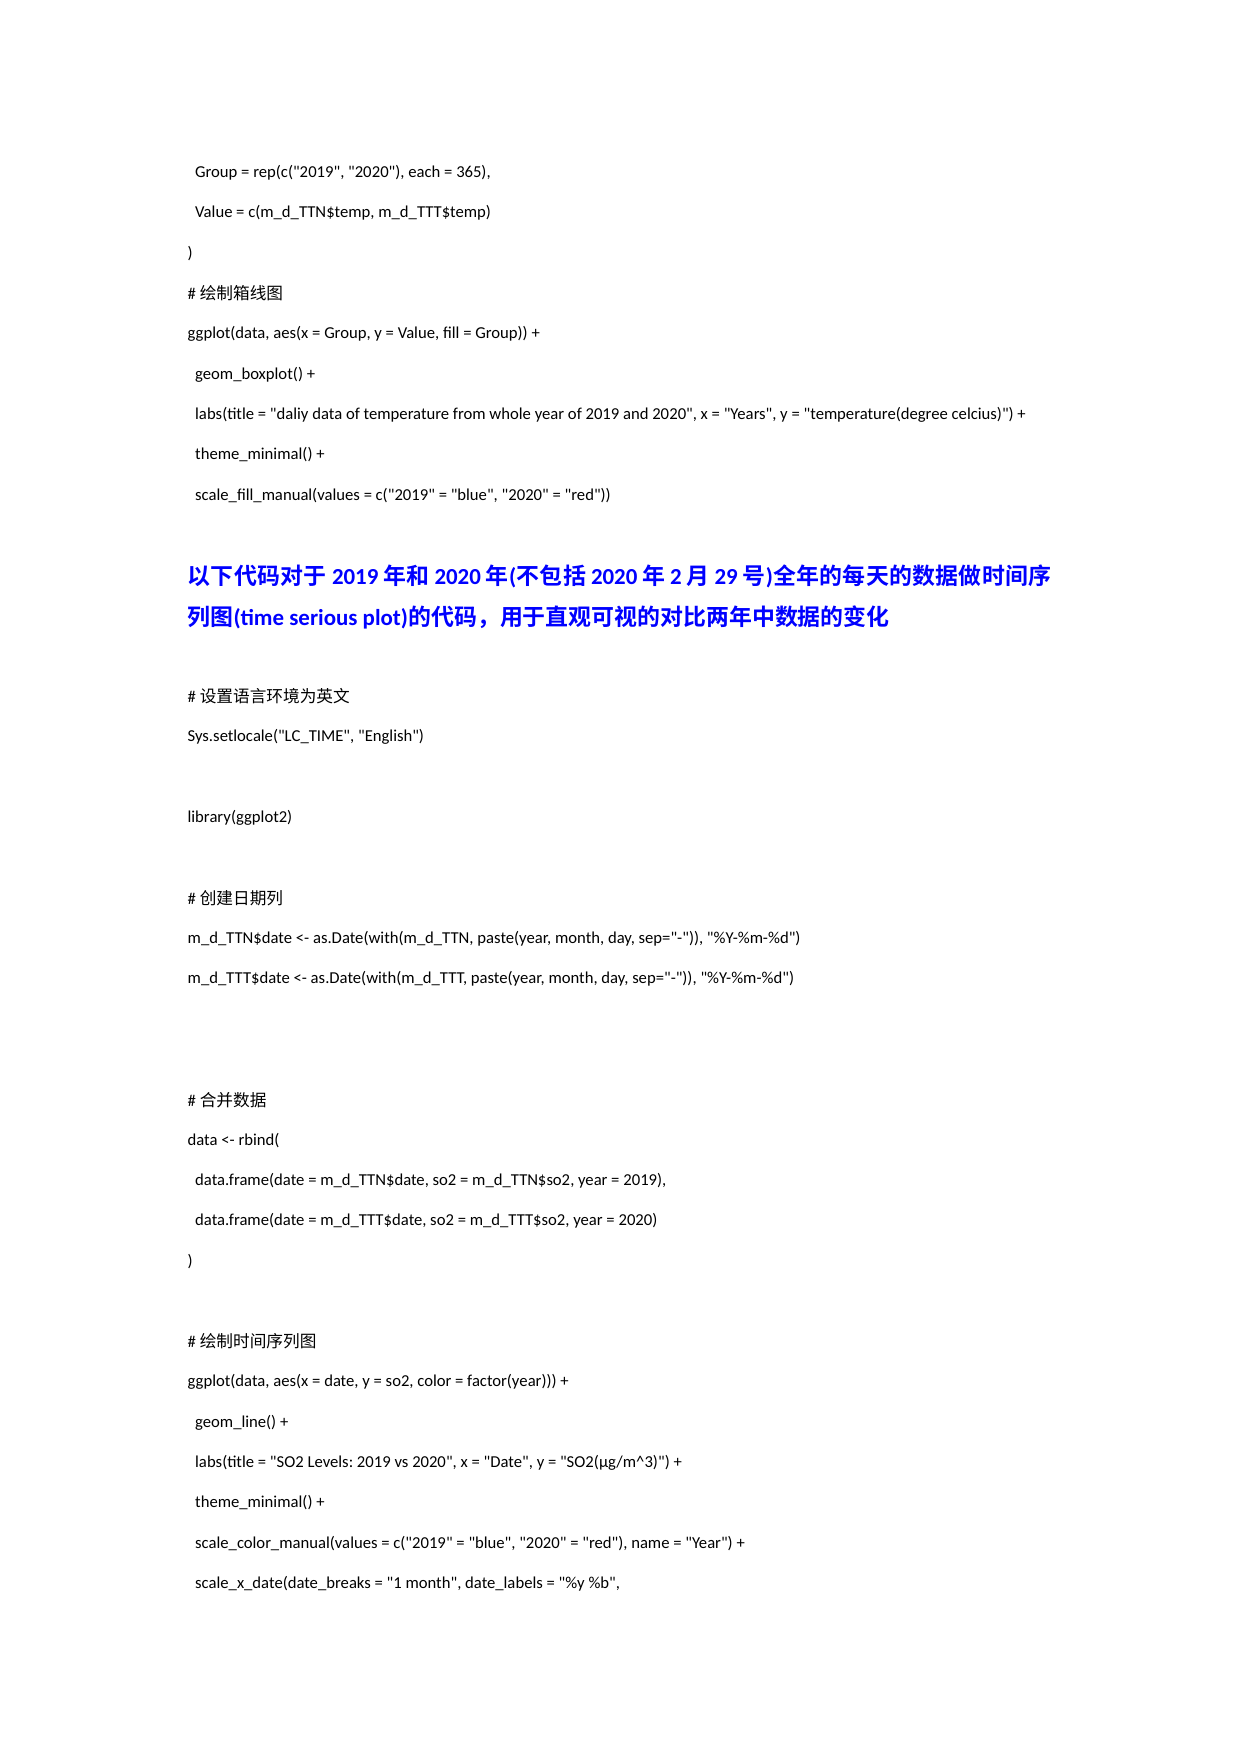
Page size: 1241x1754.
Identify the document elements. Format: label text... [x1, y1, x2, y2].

text labs(title = "SO2 Levels: 2019 vs 2020", x = "Date", y = "SO2(μg/m^3)") + [187, 1441, 1053, 1482]
text m_d_TTN$date <- as.Date(with(m_d_TTN, paste(year, month, day, sep="-")), "%Y-%m-%d") [187, 917, 1053, 958]
text data <- rbind( [187, 1119, 1053, 1159]
text Value = c(m_d_TTN$temp, m_d_TTT$temp) [187, 192, 1053, 232]
text # 合并数据 [187, 1078, 1053, 1119]
text geom_line() + [187, 1401, 1053, 1441]
text data.frame(date = m_d_TTN$date, so2 = m_d_TTN$so2, year = 2019), [187, 1159, 1053, 1199]
text m_d_TTT$date <- as.Date(with(m_d_TTT, paste(year, month, day, sep="-")), "%Y-%m-%d") [187, 958, 1053, 998]
text ) [187, 1240, 1053, 1280]
text geom_boxplot() + [187, 353, 1053, 393]
text data.frame(date = m_d_TTT$date, so2 = m_d_TTT$so2, year = 2020) [187, 1199, 1053, 1240]
text library(ggplot2) [187, 796, 1053, 837]
text scale_color_manual(values = c("2019" = "blue", "2020" = "red"), name = "Year") + [187, 1522, 1053, 1562]
text 以下代码对于2019年和2020年(不包括2020年2月29号)全年的每天的数据做时间序列图(time serious plot)的代码，用于直观可视的对比两年中数据的变化 [187, 554, 1053, 635]
text ggplot(data, aes(x = date, y = so2, color = factor(year))) + [187, 1361, 1053, 1401]
text # 绘制时间序列图 [187, 1320, 1053, 1361]
text Group = rep(c("2019", "2020"), each = 365), [187, 151, 1053, 192]
text # 绘制箱线图 [187, 272, 1053, 313]
text labs(title = "daliy data of temperature from whole year of 2019 and 2020", x = "Years", y = "temperature(degree celcius)") + [187, 393, 1053, 433]
text ) [187, 232, 1053, 272]
text scale_fill_manual(values = c("2019" = "blue", "2020" = "red")) [187, 474, 1053, 514]
text # 创建日期列 [187, 877, 1053, 917]
text theme_minimal() + [187, 433, 1053, 474]
text ggplot(data, aes(x = Group, y = Value, fill = Group)) + [187, 313, 1053, 353]
text theme_minimal() + [187, 1482, 1053, 1522]
text Sys.setlocale("LC_TIME", "English") [187, 716, 1053, 756]
text # 设置语言环境为英文 [187, 675, 1053, 716]
text scale_x_date(date_breaks = "1 month", date_labels = "%y %b", [187, 1562, 1053, 1603]
